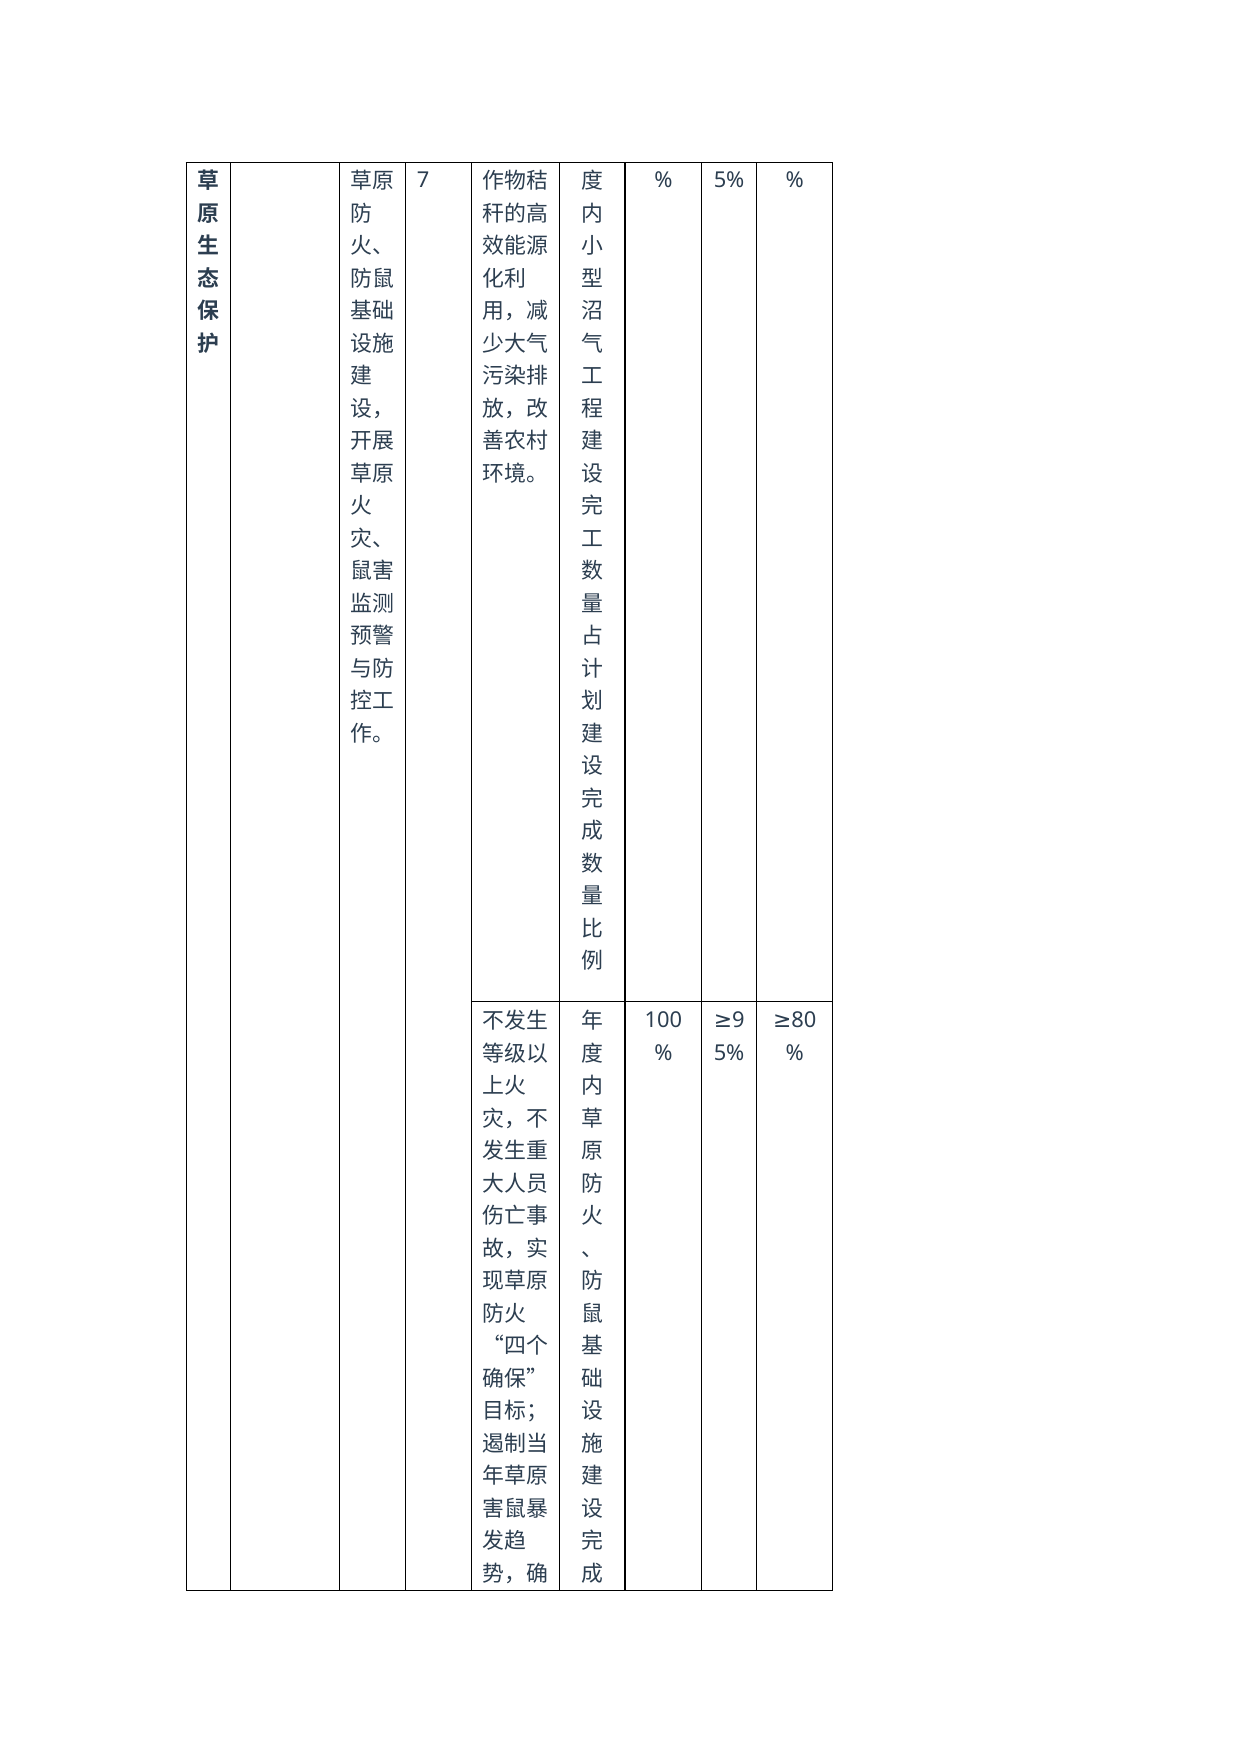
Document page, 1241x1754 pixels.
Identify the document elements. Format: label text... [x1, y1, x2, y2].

table_cell 100% [626, 1002, 701, 1590]
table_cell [340, 163, 405, 1590]
table_cell [231, 163, 339, 1590]
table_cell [472, 1002, 559, 1590]
table_cell ≥95% [702, 163, 756, 1001]
table_cell ≥80% [757, 1002, 832, 1590]
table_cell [472, 163, 559, 1001]
table_cell ≥95% [702, 1002, 756, 1590]
table_cell ≥90% [757, 163, 832, 1001]
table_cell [560, 1002, 624, 1590]
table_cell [560, 163, 624, 1001]
table_cell 2017 [406, 163, 471, 1590]
table_cell 草原生态保护 [187, 163, 230, 1590]
table_cell 100% [626, 163, 701, 1001]
